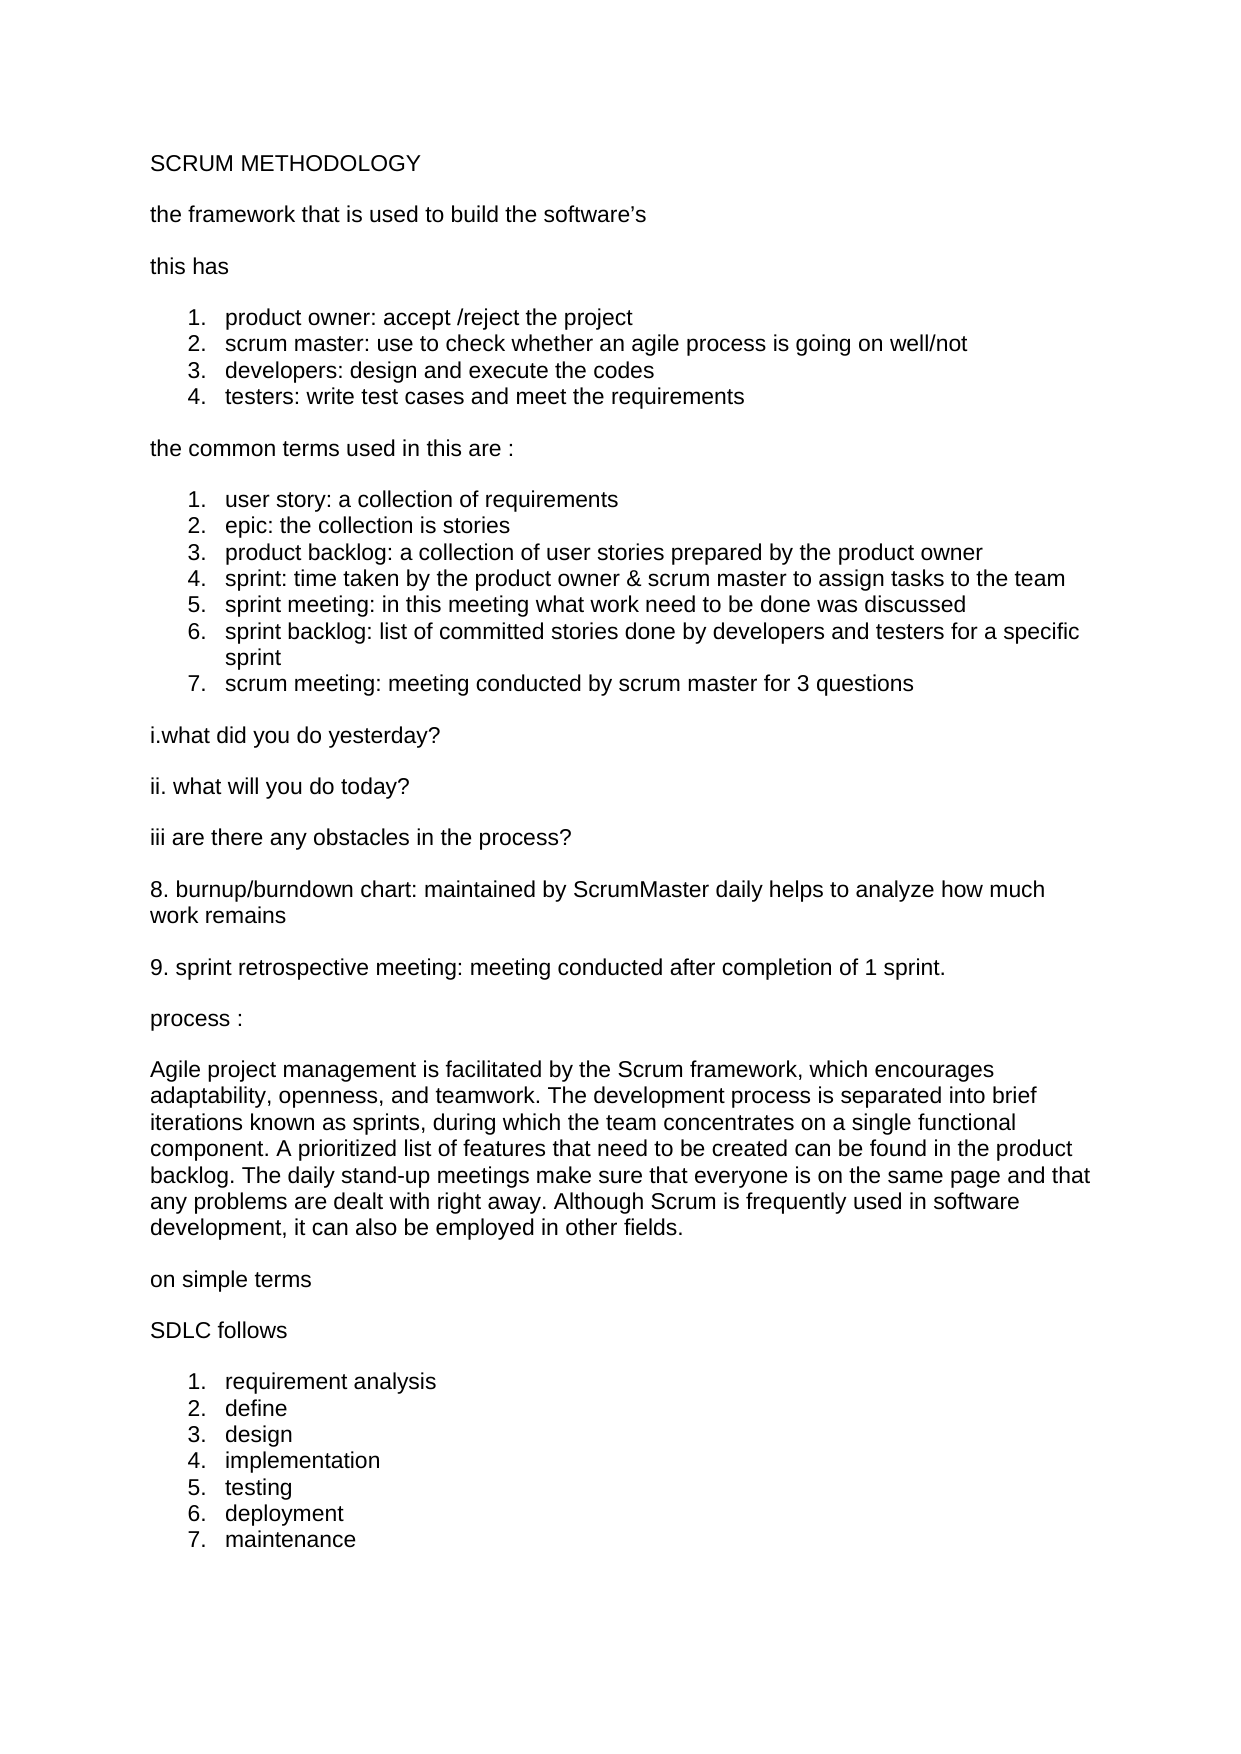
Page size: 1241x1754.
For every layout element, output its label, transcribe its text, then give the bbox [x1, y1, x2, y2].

list scrum meeting: meeting conducted by scrum master for 3 questions [187, 670, 1090, 697]
list sprint: time taken by the product owner & scrum master to assign tasks to the team [187, 565, 1090, 591]
text SDLC follows [150, 1317, 1090, 1343]
list deployment [187, 1500, 1090, 1526]
text iii are there any obstacles in the process? [150, 824, 1090, 851]
list maintenance [187, 1526, 1090, 1553]
text process : [150, 1005, 1090, 1031]
list requirement analysis [187, 1368, 1090, 1395]
text this has [150, 253, 1090, 279]
list product owner: accept /reject the project [187, 304, 1090, 330]
list user story: a collection of requirements [187, 486, 1090, 512]
list scrum master: use to check whether an agile process is going on well/not [187, 330, 1090, 357]
list design [187, 1421, 1090, 1447]
list sprint meeting: in this meeting what work need to be done was discussed [187, 591, 1090, 618]
list implementation [187, 1447, 1090, 1474]
list epic: the collection is stories [187, 512, 1090, 538]
list product backlog: a collection of user stories prepared by the product owner [187, 538, 1090, 565]
text 8. burnup/burndown chart: maintained by ScrumMaster daily helps to analyze how much work remains [150, 876, 1090, 928]
list developers: design and execute the codes [187, 357, 1090, 383]
list define [187, 1395, 1090, 1421]
text Agile project management is facilitated by the Scrum framework, which encourages adaptability, openness, and teamwork. The development process is separated into brief iterations known as sprints, during which the team concentrates on a single functional component. A prioritized list of features that need to be created can be found in the product backlog. The daily stand-up meetings make sure that everyone is on the same page and that any problems are dealt with right away. Although Scrum is frequently used in software development, it can also be employed in other fields. [150, 1056, 1090, 1241]
text ii. what will you do today? [150, 773, 1090, 799]
text on simple terms [150, 1266, 1090, 1292]
text 9. sprint retrospective meeting: meeting conducted after completion of 1 sprint. [150, 953, 1090, 980]
list testers: write test cases and meet the requirements [187, 383, 1090, 409]
list sprint backlog: list of committed stories done by developers and testers for a specific sprint [187, 618, 1090, 670]
text SCRUM METHODOLOGY [150, 150, 1090, 176]
list testing [187, 1474, 1090, 1500]
text i.what did you do yesterday? [150, 722, 1090, 748]
text the common terms used in this are : [150, 434, 1090, 461]
text the framework that is used to build the software’s [150, 201, 1090, 228]
